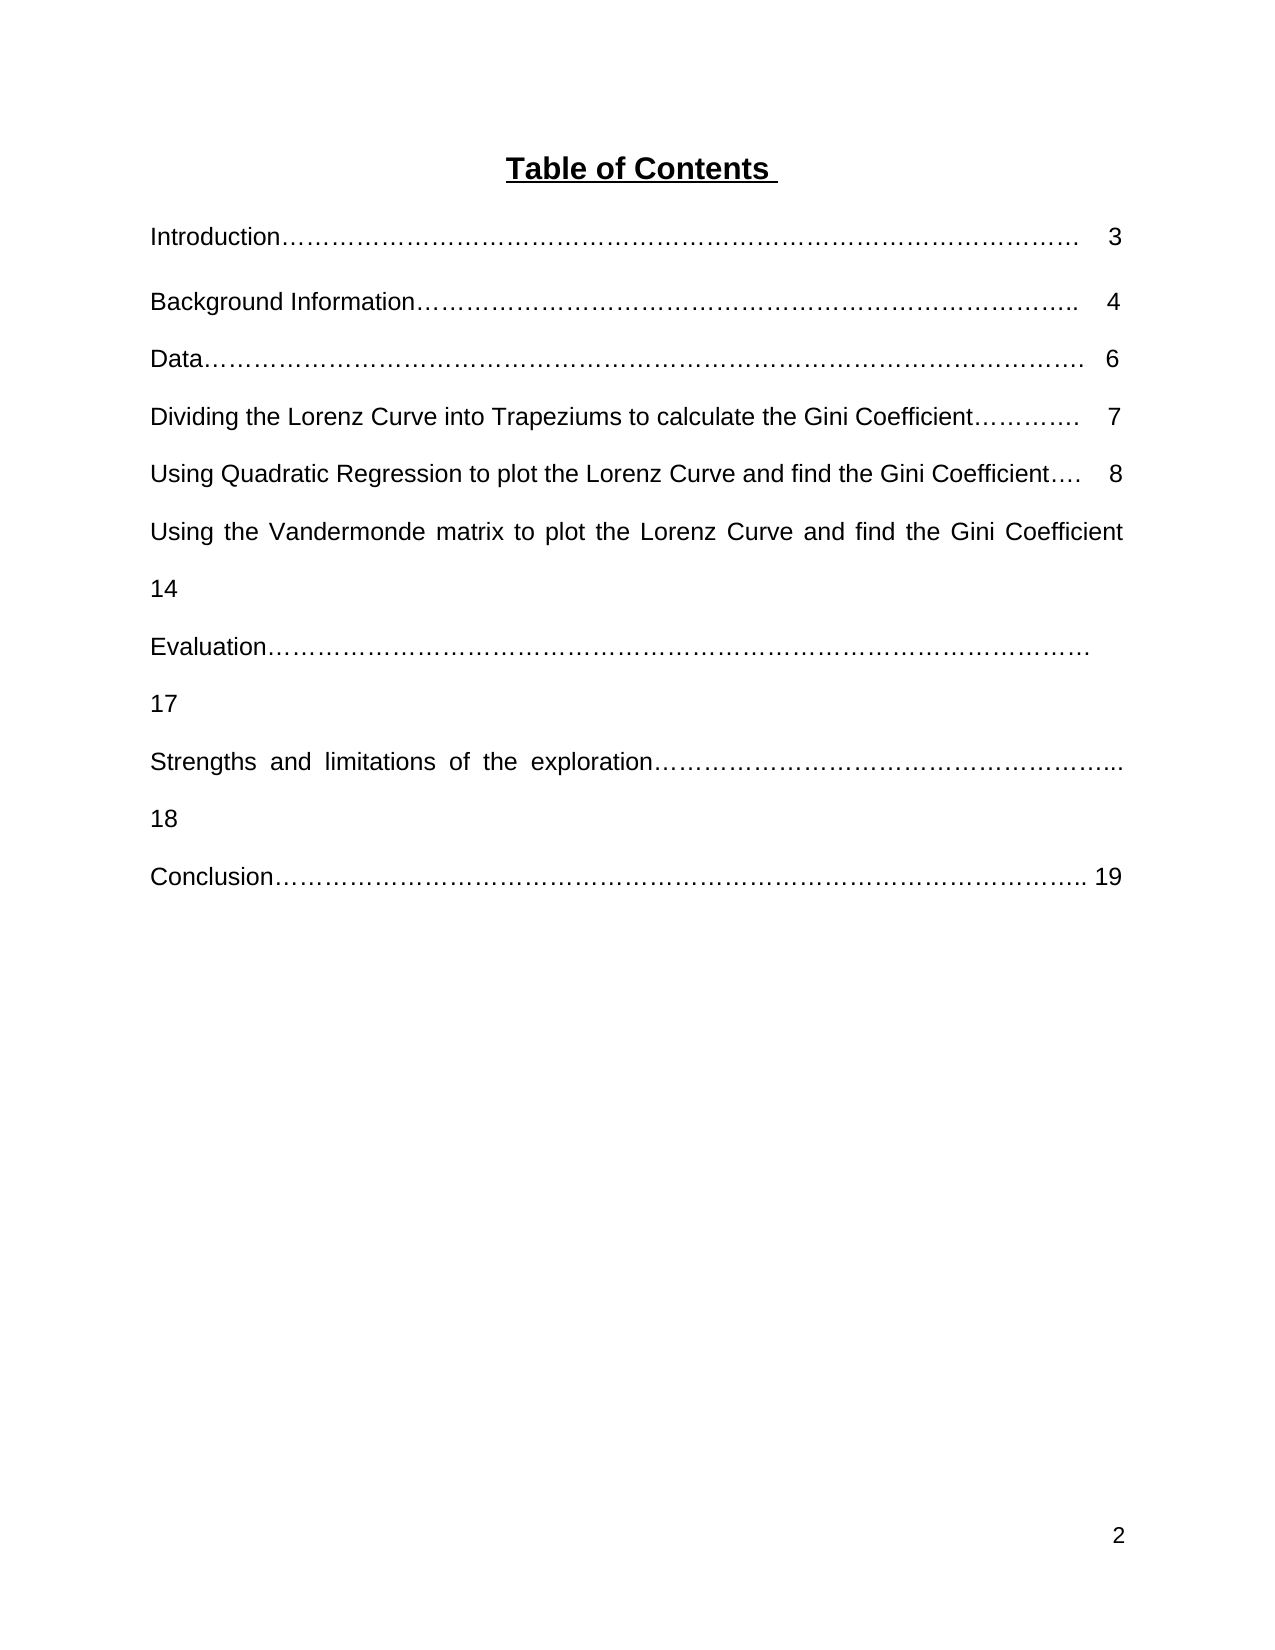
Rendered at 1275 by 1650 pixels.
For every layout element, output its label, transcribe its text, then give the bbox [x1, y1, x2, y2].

text Dividing the Lorenz Curve into Trapeziums to calculate the Gini Coefficient…………. 7 [150, 402, 1125, 430]
text Using the Vandermonde matrix to plot the Lorenz Curve and find the Gini Coefficient 14 [150, 517, 1125, 603]
text Introduction…………………………………………………………………………………… 3 [150, 222, 1125, 251]
text Using Quadratic Regression to plot the Lorenz Curve and find the Gini Coefficient…. 8 [150, 459, 1125, 488]
text Strengths and limitations of the exploration………………………………………………... 18 [150, 747, 1125, 833]
text Background Information…………………………………………………………………….. 4 [150, 287, 1125, 315]
text Data……………………………………………………………………………………………. 6 [150, 344, 1125, 373]
text Table of Contents [150, 150, 1125, 186]
text Conclusion…………………………………………………………………………………….. 19 [150, 862, 1125, 890]
text Evaluation……………………………………………………………………………………… 17 [150, 632, 1125, 718]
